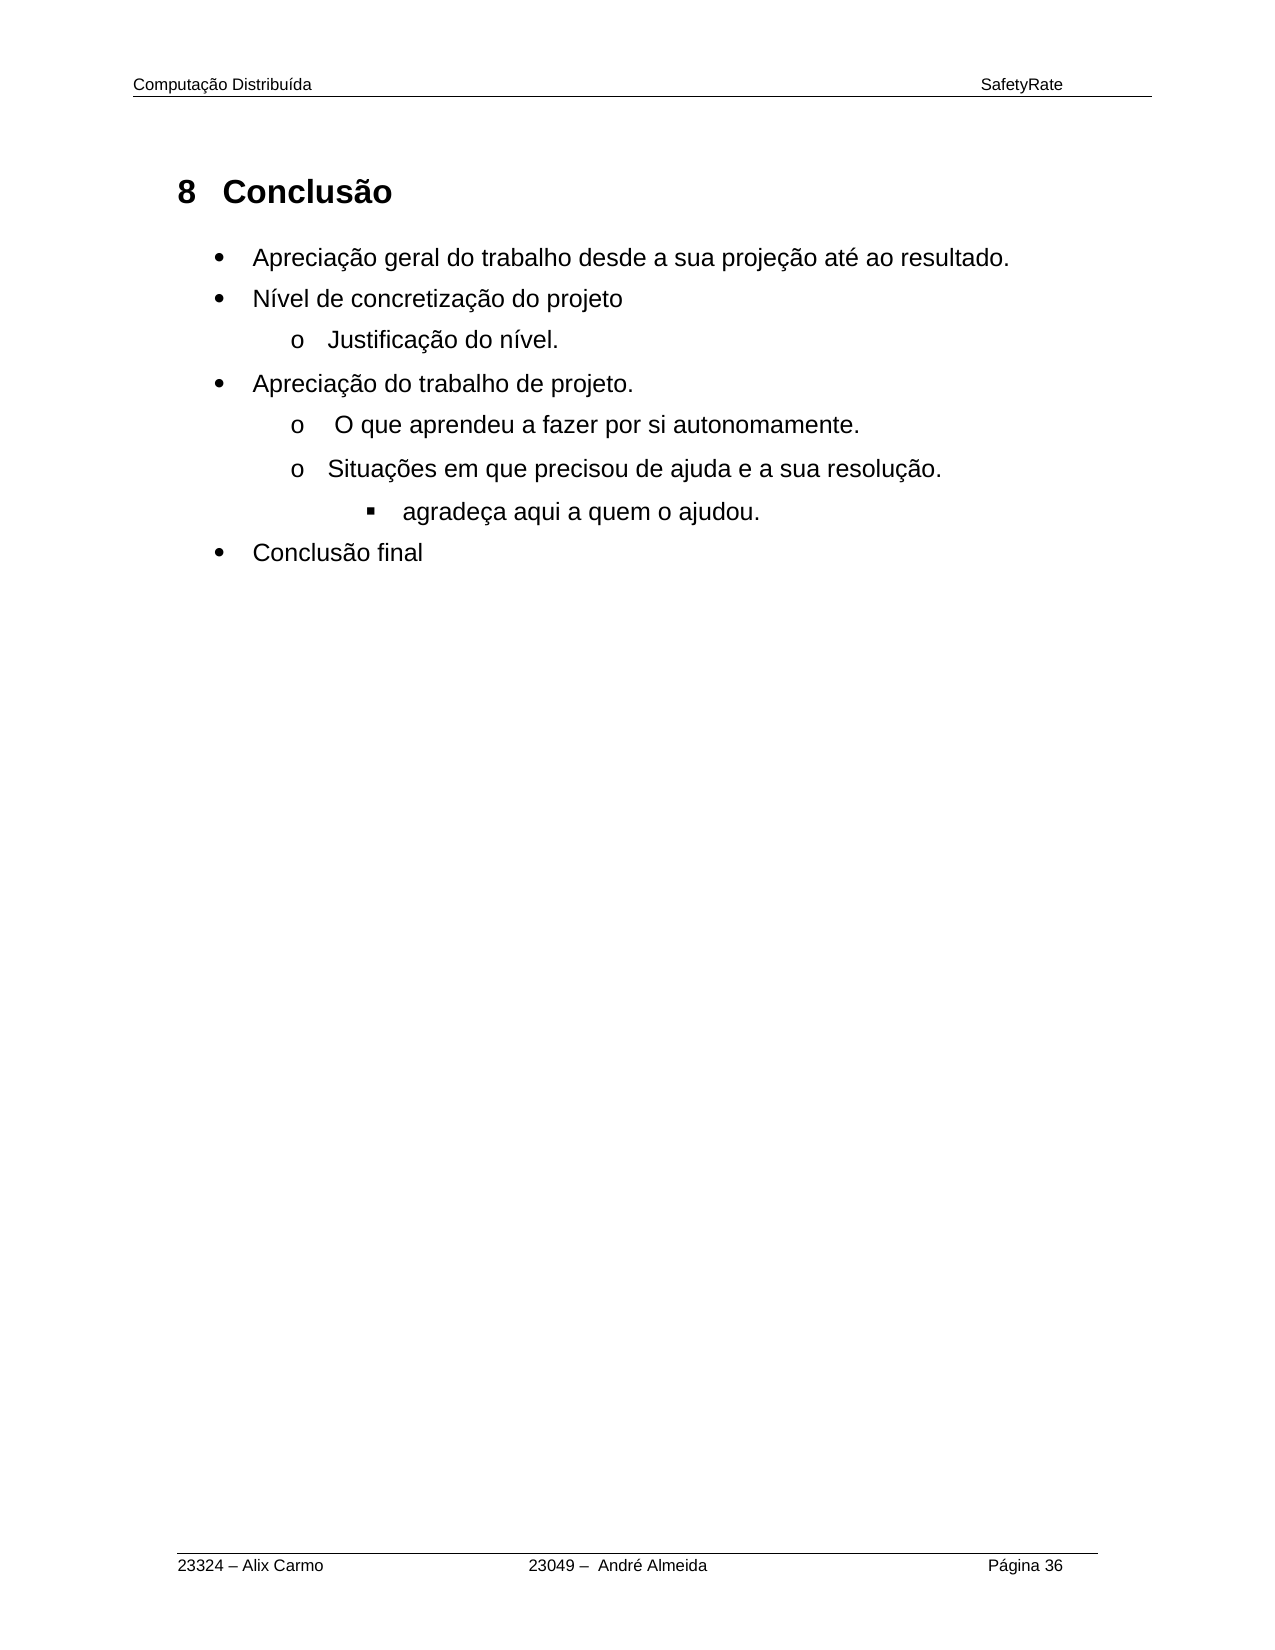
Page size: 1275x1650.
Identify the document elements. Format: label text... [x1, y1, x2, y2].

list Situações em que precisou de ajuda e a sua resolução. [290, 454, 1098, 484]
list O que aprendeu a fazer por si autonomamente. [290, 410, 1098, 441]
list Conclusão final [215, 538, 1098, 567]
subtitle Conclusão [177, 173, 1098, 211]
list Justificação do nível. [290, 325, 1098, 356]
list Nível de concretização do projeto [215, 284, 1098, 313]
list agradeça aqui a quem o ajudou. [365, 497, 1098, 526]
list Apreciação geral do trabalho desde a sua projeção até ao resultado. [215, 243, 1098, 272]
list Apreciação do trabalho de projeto. [215, 369, 1098, 398]
